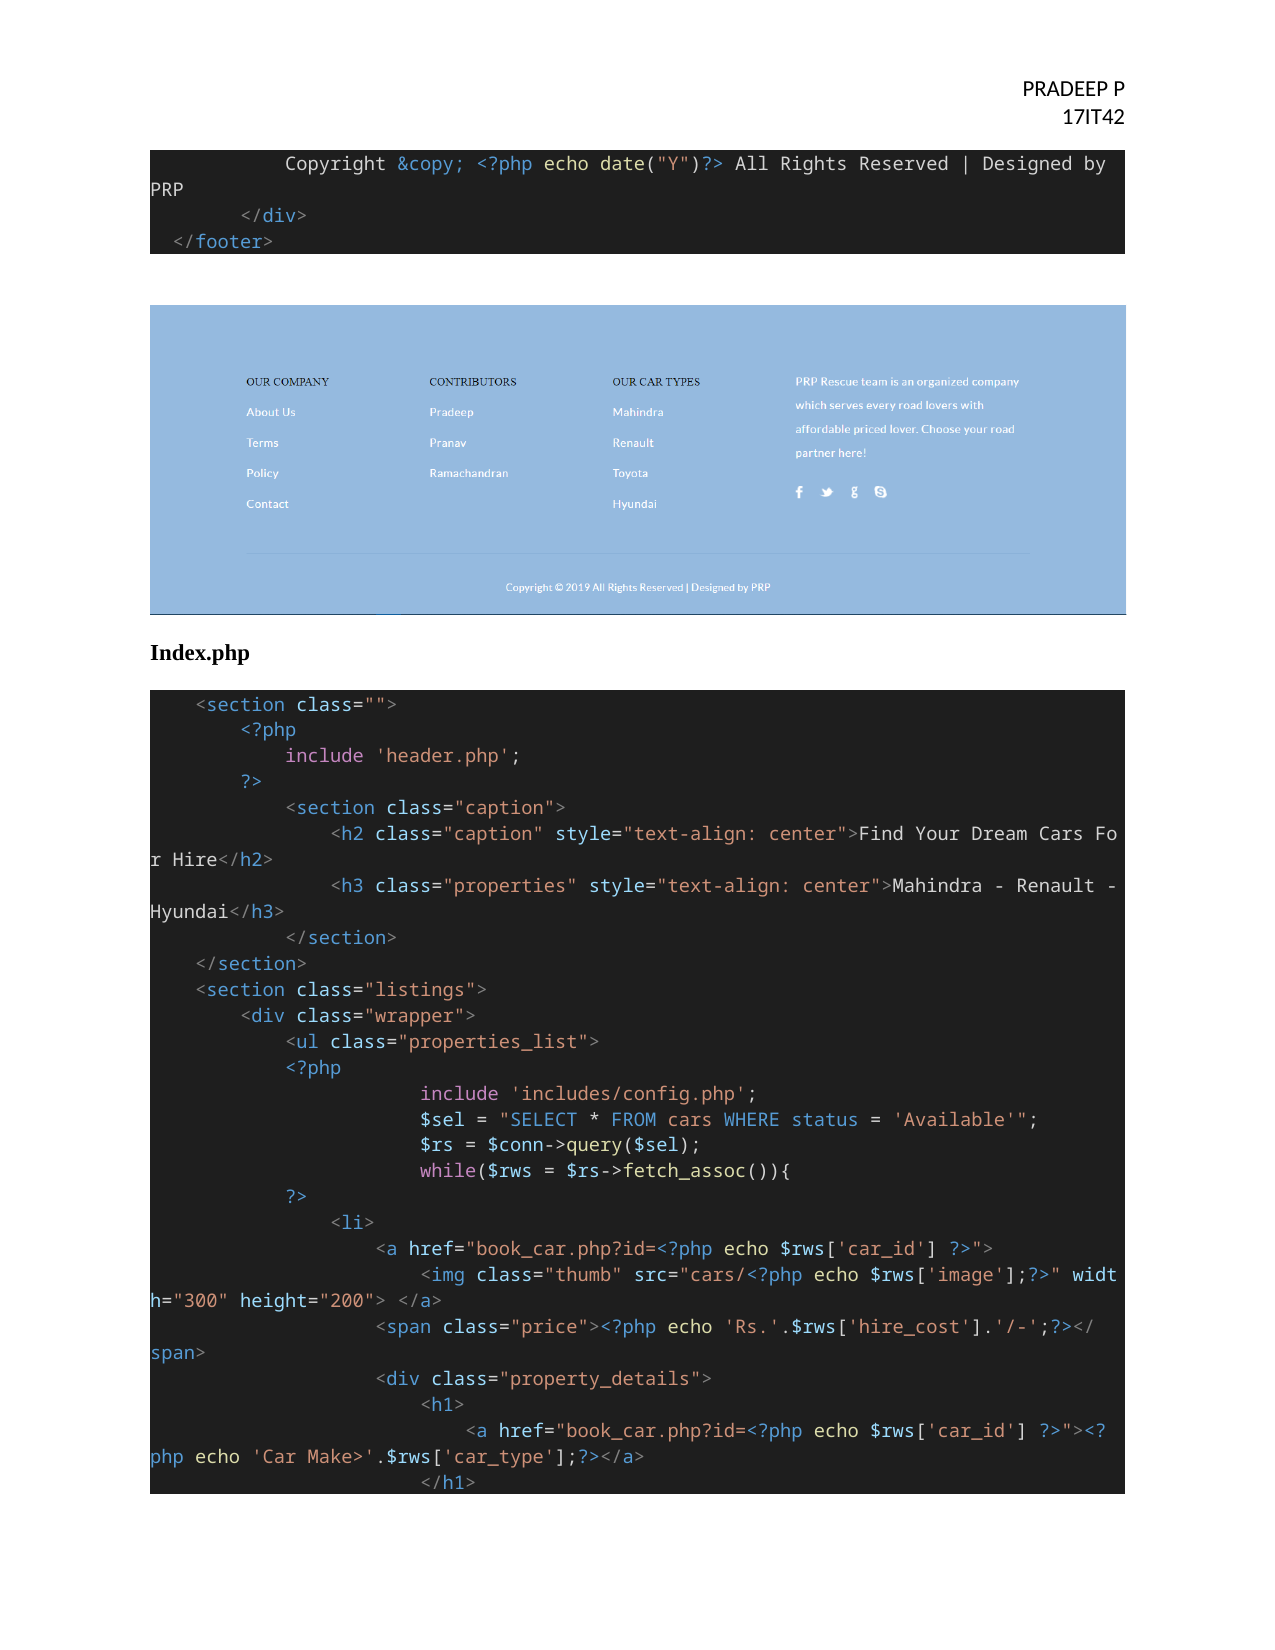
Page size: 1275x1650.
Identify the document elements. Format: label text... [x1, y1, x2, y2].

text </section> [150, 950, 1125, 976]
text ?> [150, 768, 1125, 794]
text </h1> [150, 1468, 1125, 1494]
text include 'includes/config.php'; [150, 1079, 1125, 1105]
text <span class="price"><?php echo 'Rs.'.$rws['hire_cost'].'/-';?></span> [150, 1313, 1125, 1365]
text <ul class="properties_list"> [150, 1028, 1125, 1053]
text <?php [150, 1053, 1125, 1079]
text <a href="book_car.php?id=<?php echo $rws['car_id'] ?>"> [150, 1235, 1125, 1261]
text <section class="listings"> [150, 976, 1125, 1002]
text include 'header.php'; [150, 742, 1125, 768]
text Index.php [150, 639, 1125, 666]
text </section> [150, 924, 1125, 950]
text Copyright &copy; <?php echo date("Y")?> All Rights Reserved | Designed by PRP [150, 150, 1125, 202]
text $sel = "SELECT * FROM cars WHERE status = 'Available'"; [150, 1105, 1125, 1131]
text while($rws = $rs->fetch_assoc()){ [150, 1157, 1125, 1183]
text <div class="wrapper"> [150, 1002, 1125, 1028]
text <h1> [150, 1391, 1125, 1417]
text <a href="book_car.php?id=<?php echo $rws['car_id'] ?>"><?php echo 'Car Make>'.$rws['car_type'];?></a> [150, 1417, 1125, 1468]
text </footer> [150, 228, 1125, 254]
text <h3 class="properties" style="text-align: center">Mahindra - Renault - Hyundai</h3> [150, 872, 1125, 924]
text <?php [150, 716, 1125, 742]
text ?> [150, 1183, 1125, 1209]
text <li> [150, 1209, 1125, 1235]
text <section class="caption"> [150, 794, 1125, 820]
text $rs = $conn->query($sel); [150, 1131, 1125, 1157]
text <section class=""> [150, 690, 1125, 716]
text <img class="thumb" src="cars/<?php echo $rws['image'];?>" width="300" height="200"> </a> [150, 1261, 1125, 1313]
text </div> [150, 202, 1125, 228]
text <div class="property_details"> [150, 1365, 1125, 1391]
picture [150, 304, 1127, 615]
text <h2 class="caption" style="text-align: center">Find Your Dream Cars For Hire</h2> [150, 820, 1125, 872]
